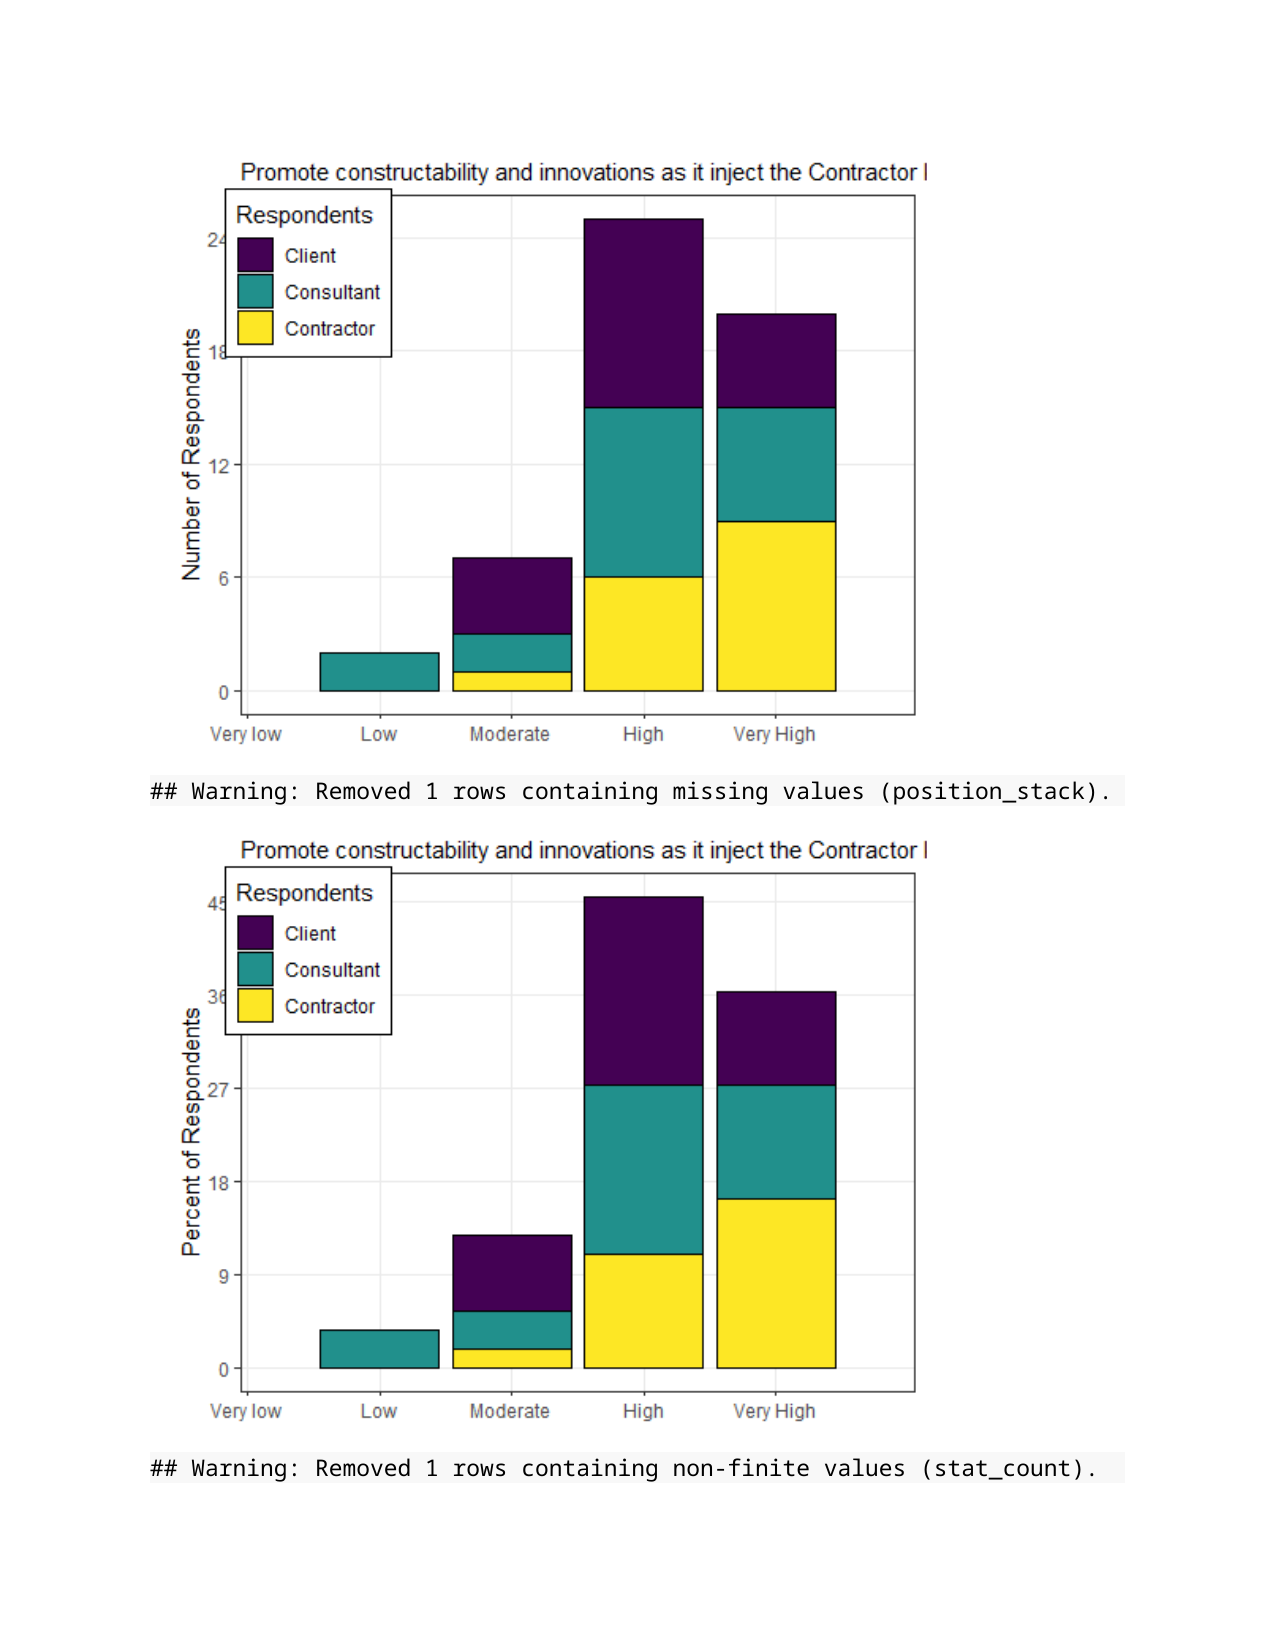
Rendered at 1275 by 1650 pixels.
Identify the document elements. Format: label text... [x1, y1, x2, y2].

text ## Warning: Removed 1 rows containing non-finite values (stat_count). [150, 1452, 1125, 1483]
picture [168, 150, 927, 757]
text ## Warning: Removed 1 rows containing missing values (position_stack). [150, 775, 1125, 806]
picture [168, 827, 927, 1434]
